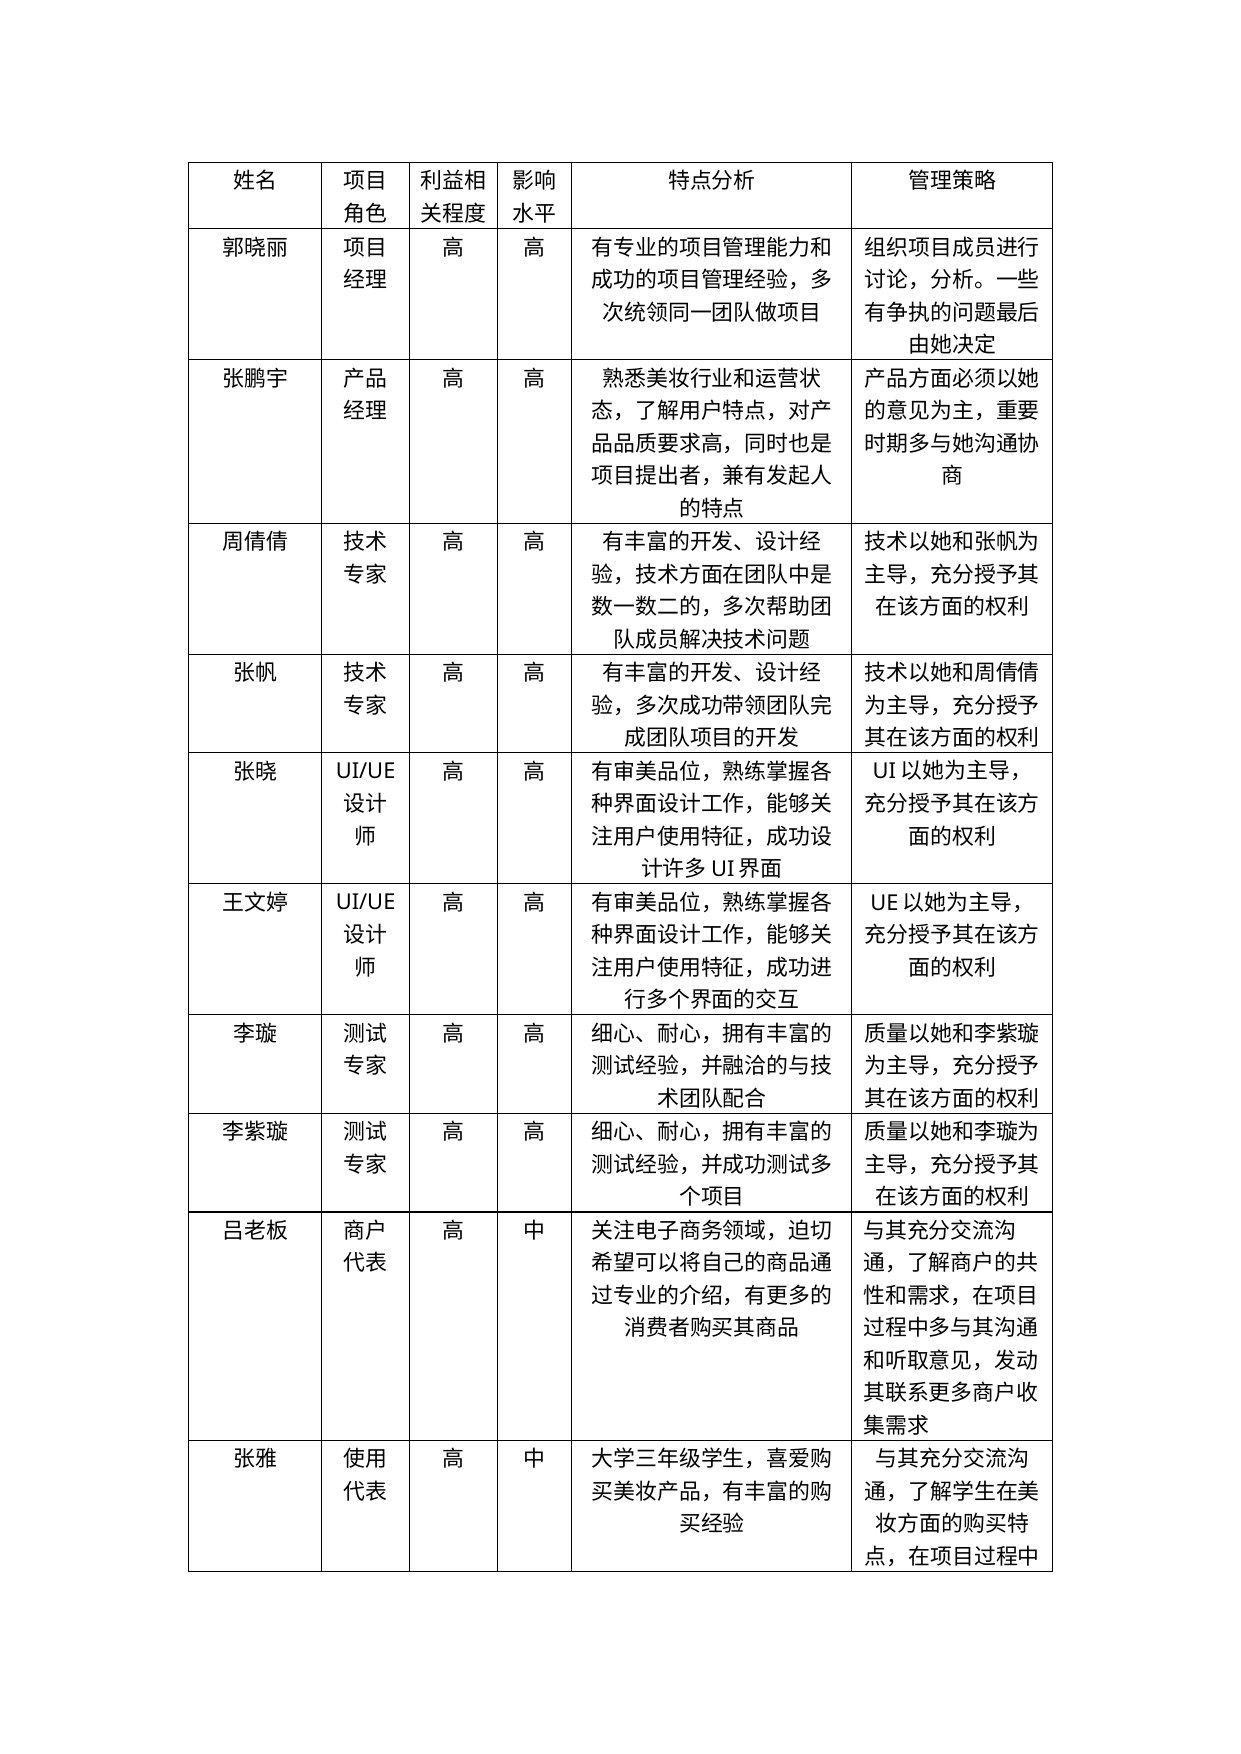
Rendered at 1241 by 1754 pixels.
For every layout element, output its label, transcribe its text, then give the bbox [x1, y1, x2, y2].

table_cell 高 [410, 1441, 497, 1571]
table_cell 郭晓丽 [189, 229, 321, 359]
table_cell 高 [498, 884, 571, 1014]
table_cell 中 [498, 1213, 571, 1440]
table_cell 质量以她和李璇为主导，充分授予其在该方面的权利 [852, 1114, 1052, 1211]
table_cell 张晓 [189, 753, 321, 883]
table_cell 与其充分交流沟通，了解商户的共性和需求，在项目过程中多与其沟通和听取意见，发动其联系更多商户收集需求 [852, 1213, 1052, 1440]
table_cell UI以她为主导，充分授予其在该方面的权利 [852, 753, 1052, 883]
table_cell UE以她为主导，充分授予其在该方面的权利 [852, 884, 1052, 1014]
table_cell 商户代表 [322, 1213, 409, 1440]
table_header 项目角色 [322, 163, 409, 228]
table_cell 有审美品位，熟练掌握各种界面设计工作，能够关注用户使用特征，成功设计许多UI界面 [572, 753, 851, 883]
table_cell UI/UE设计师 [322, 753, 409, 883]
table_cell 有专业的项目管理能力和成功的项目管理经验，多次统领同一团队做项目 [572, 229, 851, 359]
table_cell 技术以她和张帆为主导，充分授予其在该方面的权利 [852, 524, 1052, 654]
table_cell 测试专家 [322, 1015, 409, 1113]
table_cell 技术专家 [322, 655, 409, 752]
table_cell 细心、耐心，拥有丰富的测试经验，并成功测试多个项目 [572, 1114, 851, 1211]
table_cell 高 [498, 1015, 571, 1113]
table_cell 高 [410, 1114, 497, 1211]
table_cell 张鹏宇 [189, 360, 321, 523]
table_cell 中 [498, 1441, 571, 1571]
table_cell 细心、耐心，拥有丰富的测试经验，并融洽的与技术团队配合 [572, 1015, 851, 1113]
table_cell 质量以她和李紫璇为主导，充分授予其在该方面的权利 [852, 1015, 1052, 1113]
table_cell 使用代表 [322, 1441, 409, 1571]
table_cell 组织项目成员进行讨论，分析。一些有争执的问题最后由她决定 [852, 229, 1052, 359]
table_cell 吕老板 [189, 1213, 321, 1440]
table_cell 李璇 [189, 1015, 321, 1113]
table_cell 高 [410, 655, 497, 752]
table_cell 测试专家 [322, 1114, 409, 1211]
table_cell 高 [498, 1114, 571, 1211]
table_cell 项目经理 [322, 229, 409, 359]
table_cell 张雅 [189, 1441, 321, 1571]
table_cell 高 [498, 524, 571, 654]
table_cell 周倩倩 [189, 524, 321, 654]
table_cell 有丰富的开发、设计经验，多次成功带领团队完成团队项目的开发 [572, 655, 851, 752]
table_header 特点分析 [572, 163, 851, 228]
table_header 利益相关程度 [410, 163, 497, 228]
table_cell 关注电子商务领域，迫切希望可以将自己的商品通过专业的介绍，有更多的消费者购买其商品 [572, 1213, 851, 1440]
table_cell 有丰富的开发、设计经验，技术方面在团队中是数一数二的，多次帮助团队成员解决技术问题 [572, 524, 851, 654]
table_cell 有审美品位，熟练掌握各种界面设计工作，能够关注用户使用特征，成功进行多个界面的交互 [572, 884, 851, 1014]
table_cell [572, 1441, 851, 1571]
table_cell 产品经理 [322, 360, 409, 523]
table_cell 技术专家 [322, 524, 409, 654]
table_cell UI/UE设计师 [322, 884, 409, 1014]
table_cell 高 [498, 753, 571, 883]
table_cell 高 [498, 229, 571, 359]
table_header 管理策略 [852, 163, 1052, 228]
table_cell 高 [410, 1015, 497, 1113]
table_header 影响水平 [498, 163, 571, 228]
table_cell 张帆 [189, 655, 321, 752]
table_cell 高 [498, 655, 571, 752]
table_cell 产品方面必须以她的意见为主，重要时期多与她沟通协商 [852, 360, 1052, 523]
table_cell 高 [410, 884, 497, 1014]
table_cell 李紫璇 [189, 1114, 321, 1211]
table_header 姓名 [189, 163, 321, 228]
table_cell 王文婷 [189, 884, 321, 1014]
table_cell 高 [410, 753, 497, 883]
table_cell 高 [410, 360, 497, 523]
table_cell 高 [410, 229, 497, 359]
table_cell 熟悉美妆行业和运营状态，了解用户特点，对产品品质要求高，同时也是项目提出者，兼有发起人的特点 [572, 360, 851, 523]
table_cell 技术以她和周倩倩为主导，充分授予其在该方面的权利 [852, 655, 1052, 752]
table_cell 高 [410, 1213, 497, 1440]
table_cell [852, 1441, 1052, 1571]
table_cell 高 [498, 360, 571, 523]
table_cell 高 [410, 524, 497, 654]
